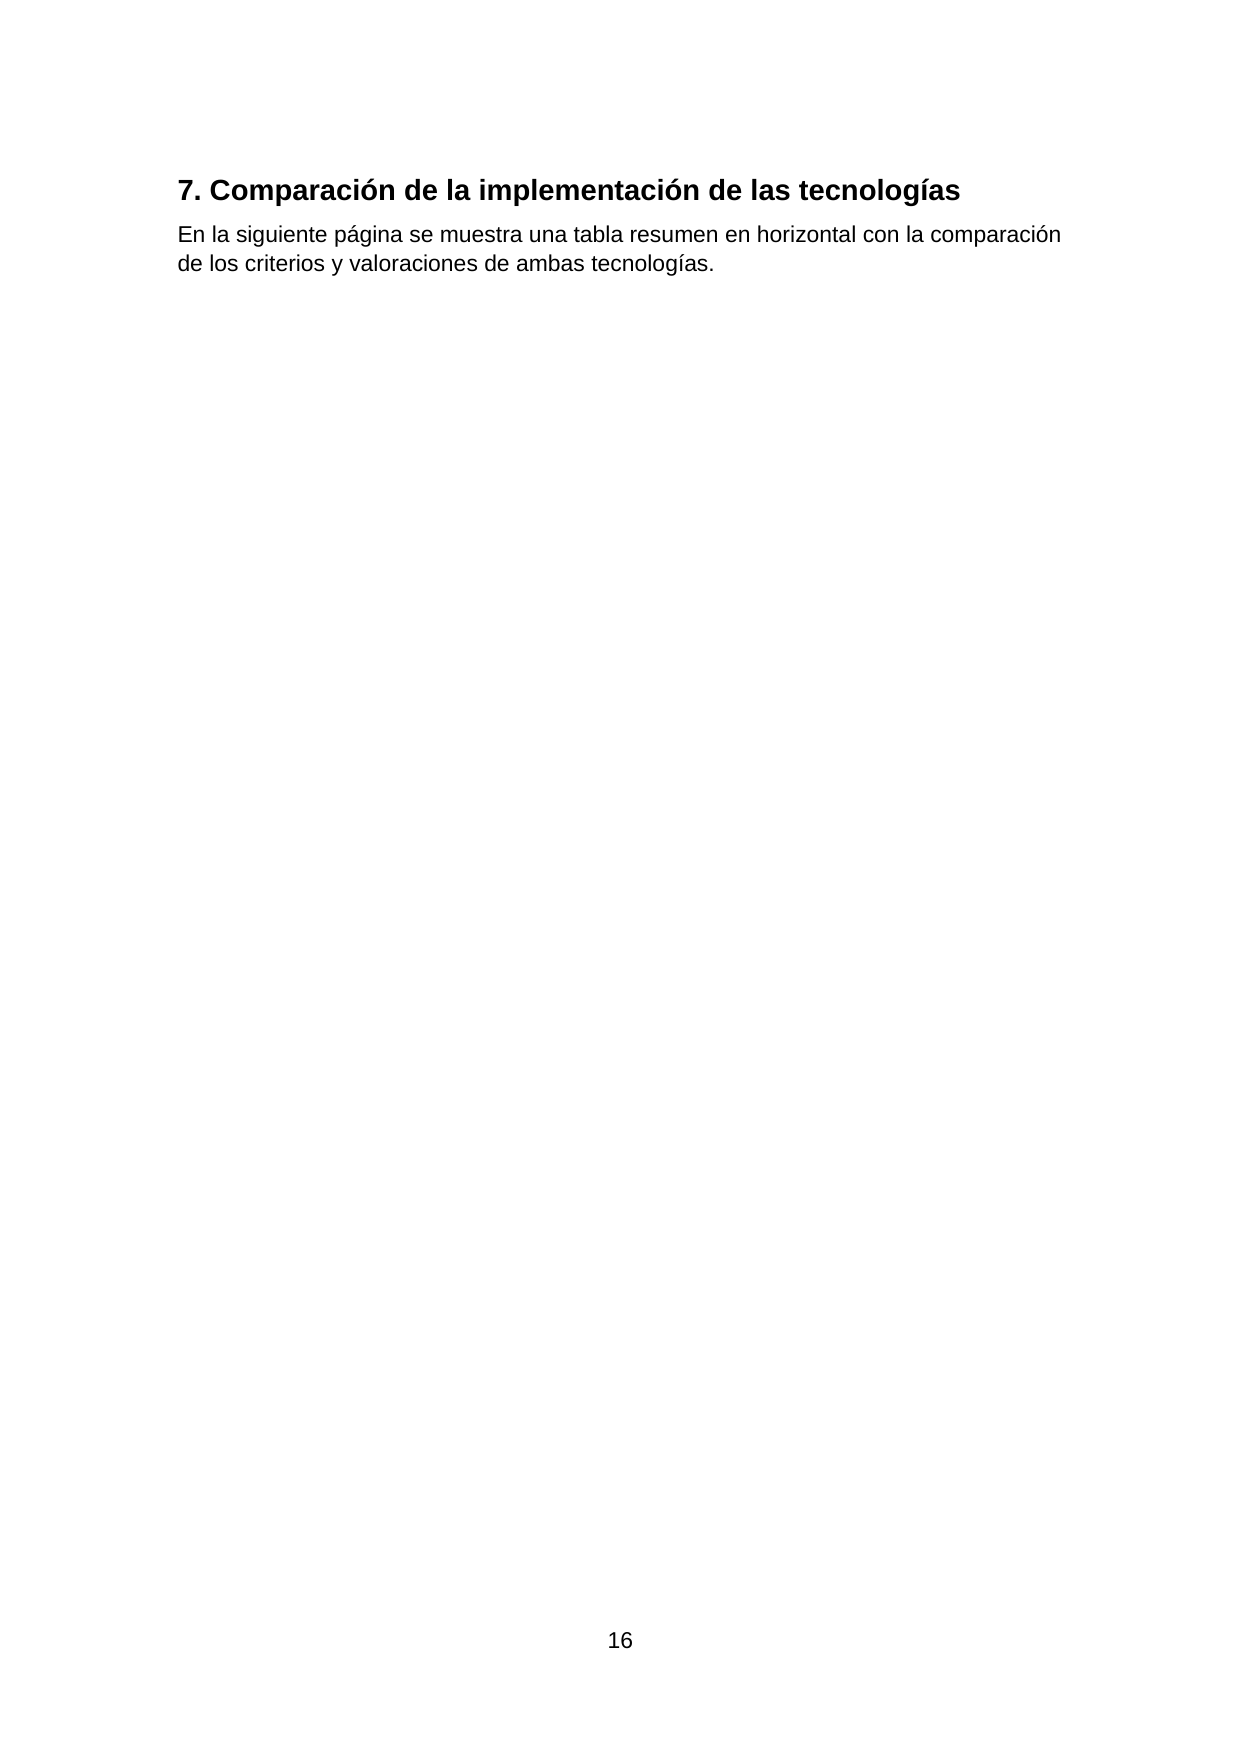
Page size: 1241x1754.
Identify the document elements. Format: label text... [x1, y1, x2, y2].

subtitle 7. Comparación de la implementación de las tecnologías [177, 173, 1063, 206]
text En la siguiente página se muestra una tabla resumen en horizontal con la comparación de los criterios y valoraciones de ambas tecnologías. [177, 221, 1063, 276]
